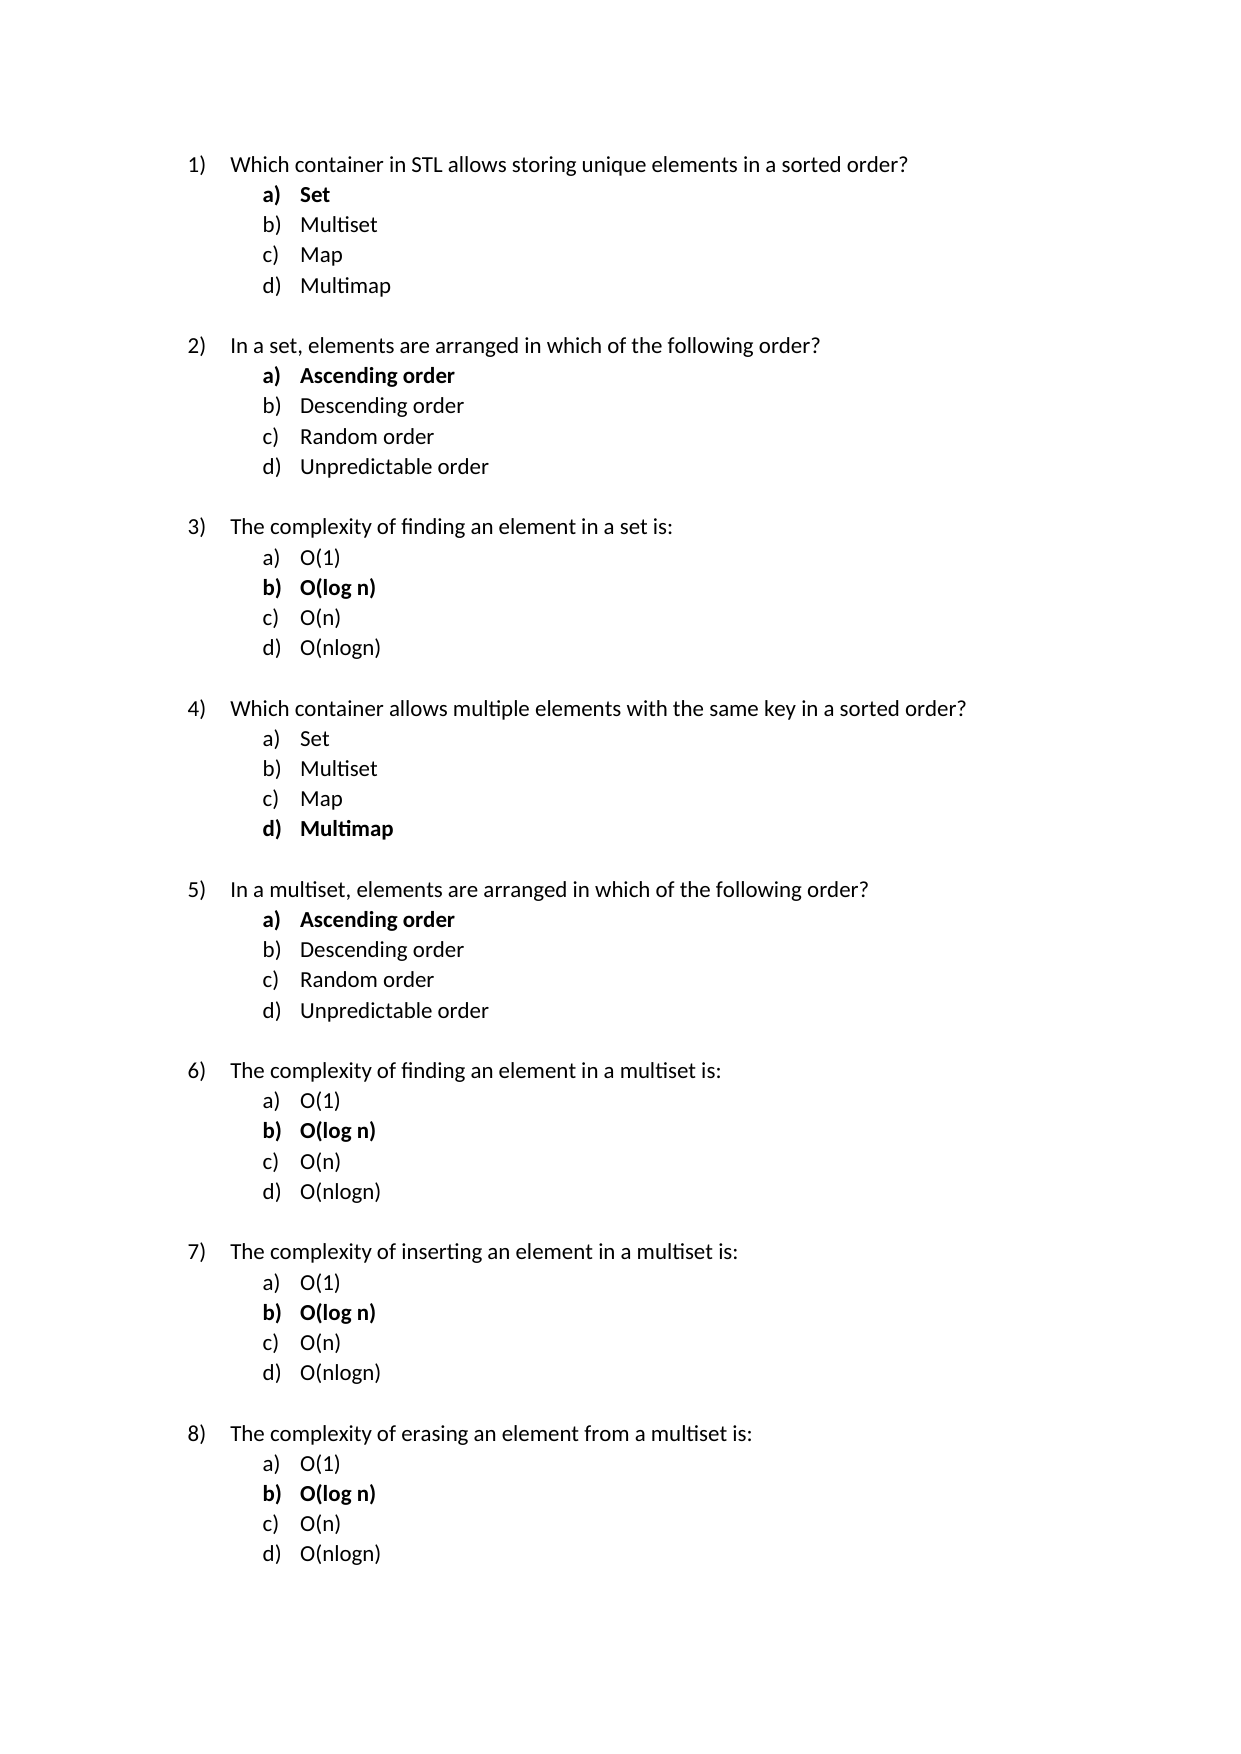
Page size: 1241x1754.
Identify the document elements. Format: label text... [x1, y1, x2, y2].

list O(n) [262, 1328, 1090, 1356]
list Unpredictable order [262, 996, 1090, 1024]
list Set [262, 180, 1090, 208]
list Which container in STL allows storing unique elements in a sorted order? [187, 150, 1090, 178]
list Set [262, 724, 1090, 752]
list In a multiset, elements are arranged in which of the following order? [187, 875, 1090, 903]
list O(nlogn) [262, 1177, 1090, 1205]
list The complexity of inserting an element in a multiset is: [187, 1237, 1090, 1266]
list Map [262, 784, 1090, 812]
list Unpredictable order [262, 452, 1090, 480]
list The complexity of finding an element in a multiset is: [187, 1056, 1090, 1084]
list Random order [262, 422, 1090, 450]
list O(log n) [262, 573, 1090, 601]
list Map [262, 241, 1090, 269]
list The complexity of erasing an element from a multiset is: [187, 1419, 1090, 1447]
list Random order [262, 966, 1090, 994]
list O(n) [262, 1509, 1090, 1537]
list O(n) [262, 603, 1090, 631]
list Which container allows multiple elements with the same key in a sorted order? [187, 694, 1090, 722]
list O(1) [262, 1268, 1090, 1296]
list O(1) [262, 1449, 1090, 1477]
list In a set, elements are arranged in which of the following order? [187, 331, 1090, 359]
list O(nlogn) [262, 1539, 1090, 1568]
list Multiset [262, 754, 1090, 782]
list Ascending order [262, 905, 1090, 933]
list Ascending order [262, 361, 1090, 389]
list Descending order [262, 392, 1090, 420]
list Multimap [262, 271, 1090, 299]
list O(nlogn) [262, 633, 1090, 661]
list Multiset [262, 210, 1090, 238]
list Descending order [262, 935, 1090, 963]
list O(log n) [262, 1298, 1090, 1326]
list O(nlogn) [262, 1358, 1090, 1386]
list O(1) [262, 1086, 1090, 1114]
list O(log n) [262, 1479, 1090, 1507]
list The complexity of finding an element in a set is: [187, 512, 1090, 541]
list O(n) [262, 1147, 1090, 1175]
list O(log n) [262, 1117, 1090, 1145]
list Multimap [262, 814, 1090, 843]
list O(1) [262, 543, 1090, 571]
